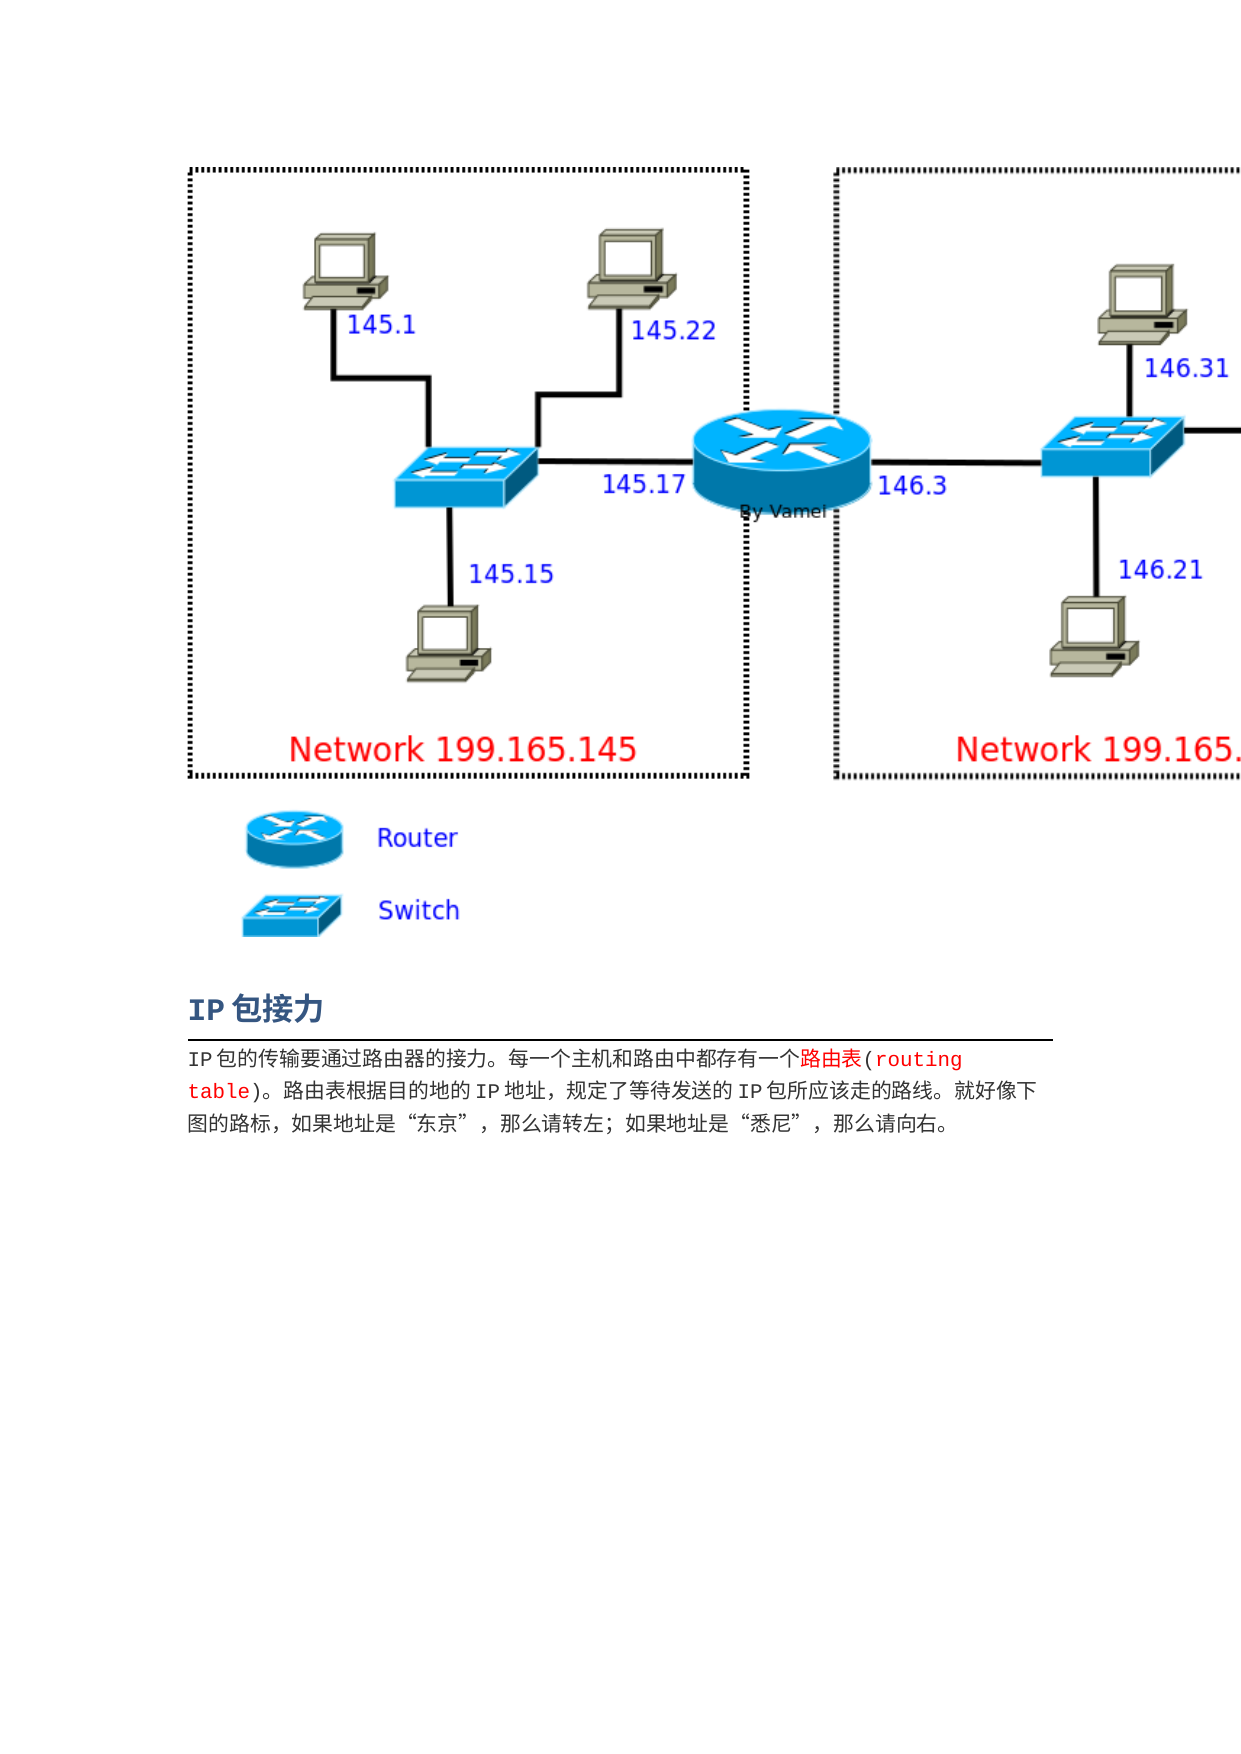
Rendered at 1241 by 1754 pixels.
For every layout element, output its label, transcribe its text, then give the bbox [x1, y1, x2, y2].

picture [187, 167, 1241, 937]
subtitle IP包接力 [187, 974, 1053, 1041]
text IP包的传输要通过路由器的接力。每一个主机和路由中都存有一个路由表(routing table)。路由表根据目的地的IP地址，规定了等待发送的IP包所应该走的路线。就好像下图的路标，如果地址是“东京”，那么请转左；如果地址是“悉尼”，那么请向右。 [187, 1041, 1053, 1138]
